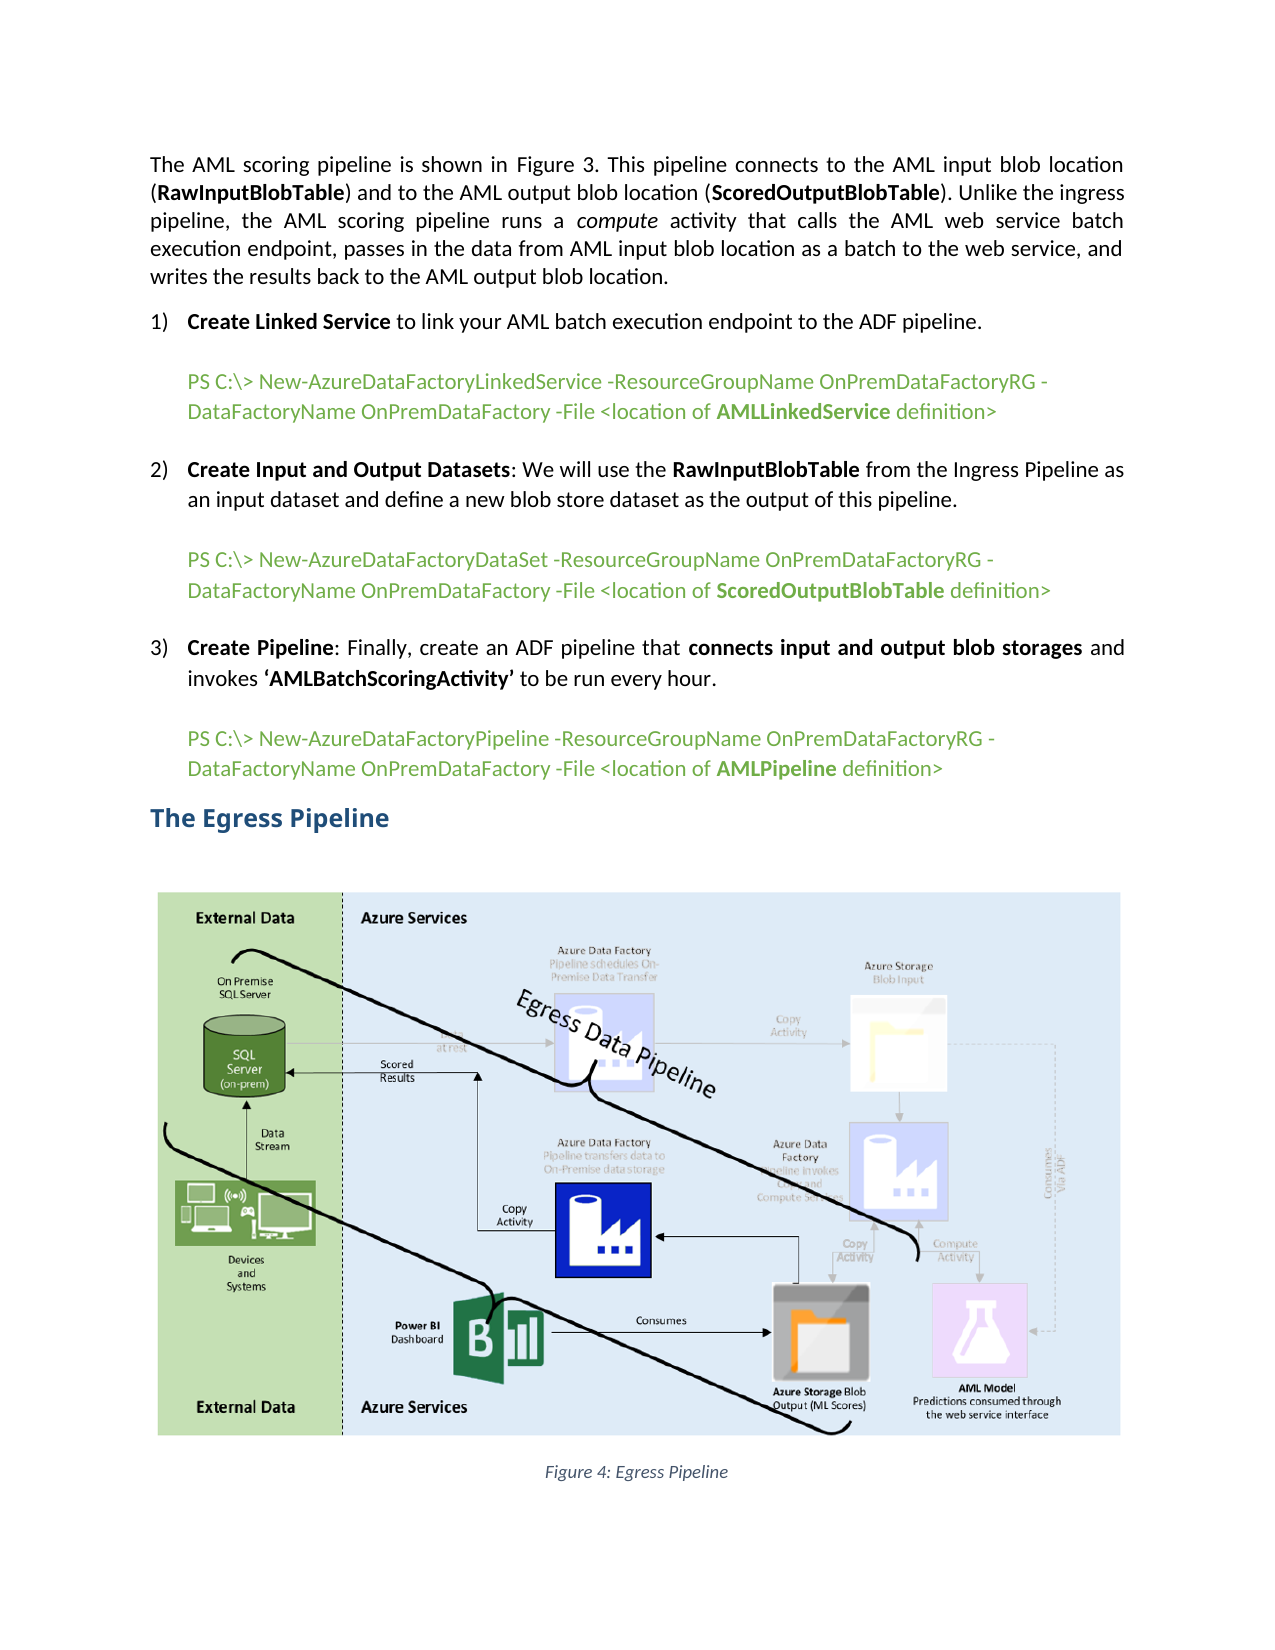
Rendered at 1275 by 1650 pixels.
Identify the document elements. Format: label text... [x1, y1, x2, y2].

text The AML scoring pipeline is shown in Figure 3. This pipeline connects to the AML input blob location (RawInputBlobTable) and to the AML output blob location (ScoredOutputBlobTable). Unlike the ingress pipeline, the AML scoring pipeline runs a compute activity that calls the AML web service batch execution endpoint, passes in the data from AML input blob location as a batch to the web service, and writes the results back to the AML output blob location. [150, 150, 1125, 290]
list Create Input and Output Datasets: We will use the RawInputBlobTable from the Ingress Pipeline as an input dataset and define a new blob store dataset as the output of this pipeline. [150, 455, 1125, 513]
list PS C:\> New-AzureDataFactoryLinkedService -ResourceGroupName OnPremDataFactoryRG -DataFactoryName OnPremDataFactory -File <location of AMLLinkedService definition> [187, 367, 1125, 425]
list PS C:\> New-AzureDataFactoryDataSet -ResourceGroupName OnPremDataFactoryRG -DataFactoryName OnPremDataFactory -File <location of ScoredOutputBlobTable definition> [187, 546, 1125, 604]
list Create Linked Service to link your AML batch execution endpoint to the ADF pipeline. [150, 307, 1125, 335]
list Create Pipeline: Finally, create an ADF pipeline that connects input and output blob storages and invokes ‘AMLBatchScoringActivity’ to be run every hour. [150, 633, 1125, 692]
picture [150, 884, 1125, 1442]
list PS C:\> New-AzureDataFactoryPipeline -ResourceGroupName OnPremDataFactoryRG -DataFactoryName OnPremDataFactory -File <location of AMLPipeline definition> [187, 724, 1125, 782]
subtitle The Egress Pipeline [150, 801, 1125, 835]
